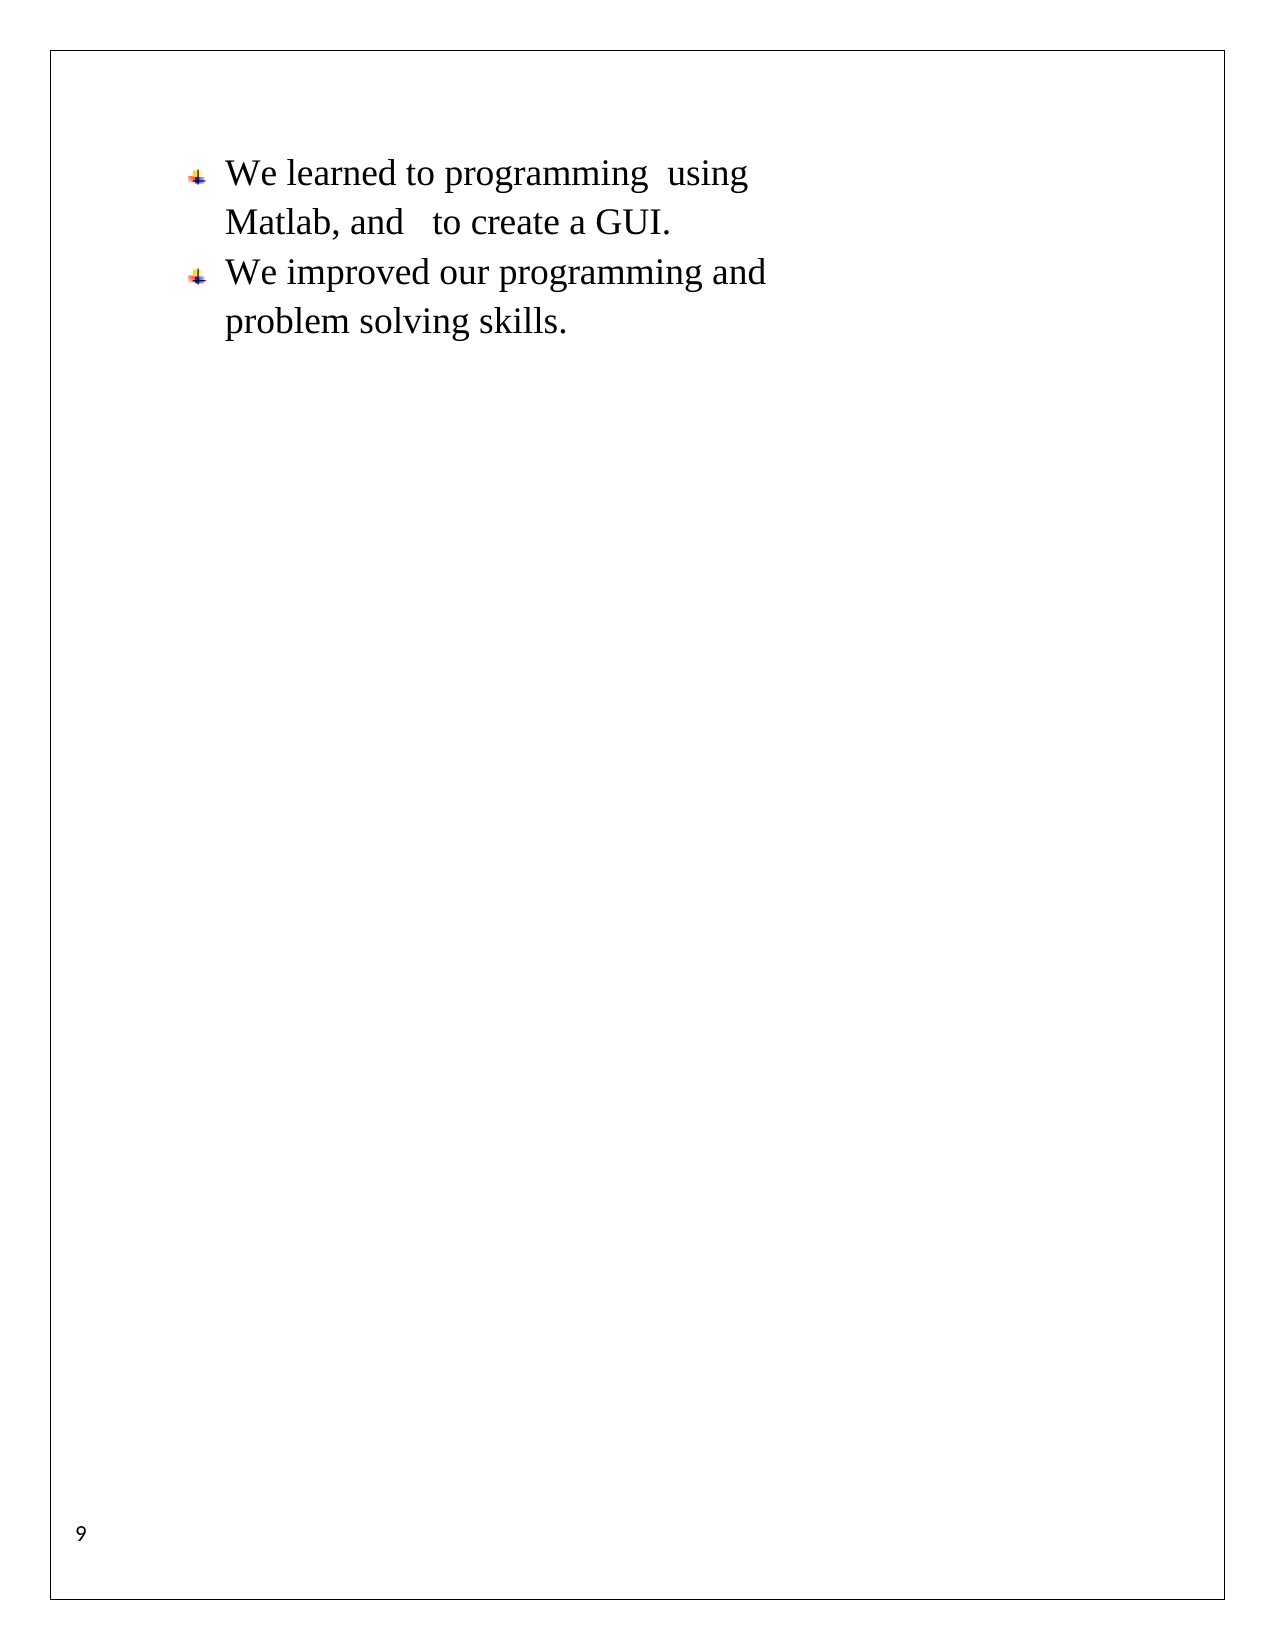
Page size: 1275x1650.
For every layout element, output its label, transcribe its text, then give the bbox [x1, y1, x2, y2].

picture [188, 168, 206, 185]
picture [188, 267, 206, 285]
list We improved our programming and problem solving skills. [187, 249, 825, 342]
list We learned to programming using Matlab, and to create a GUI. [187, 150, 825, 243]
